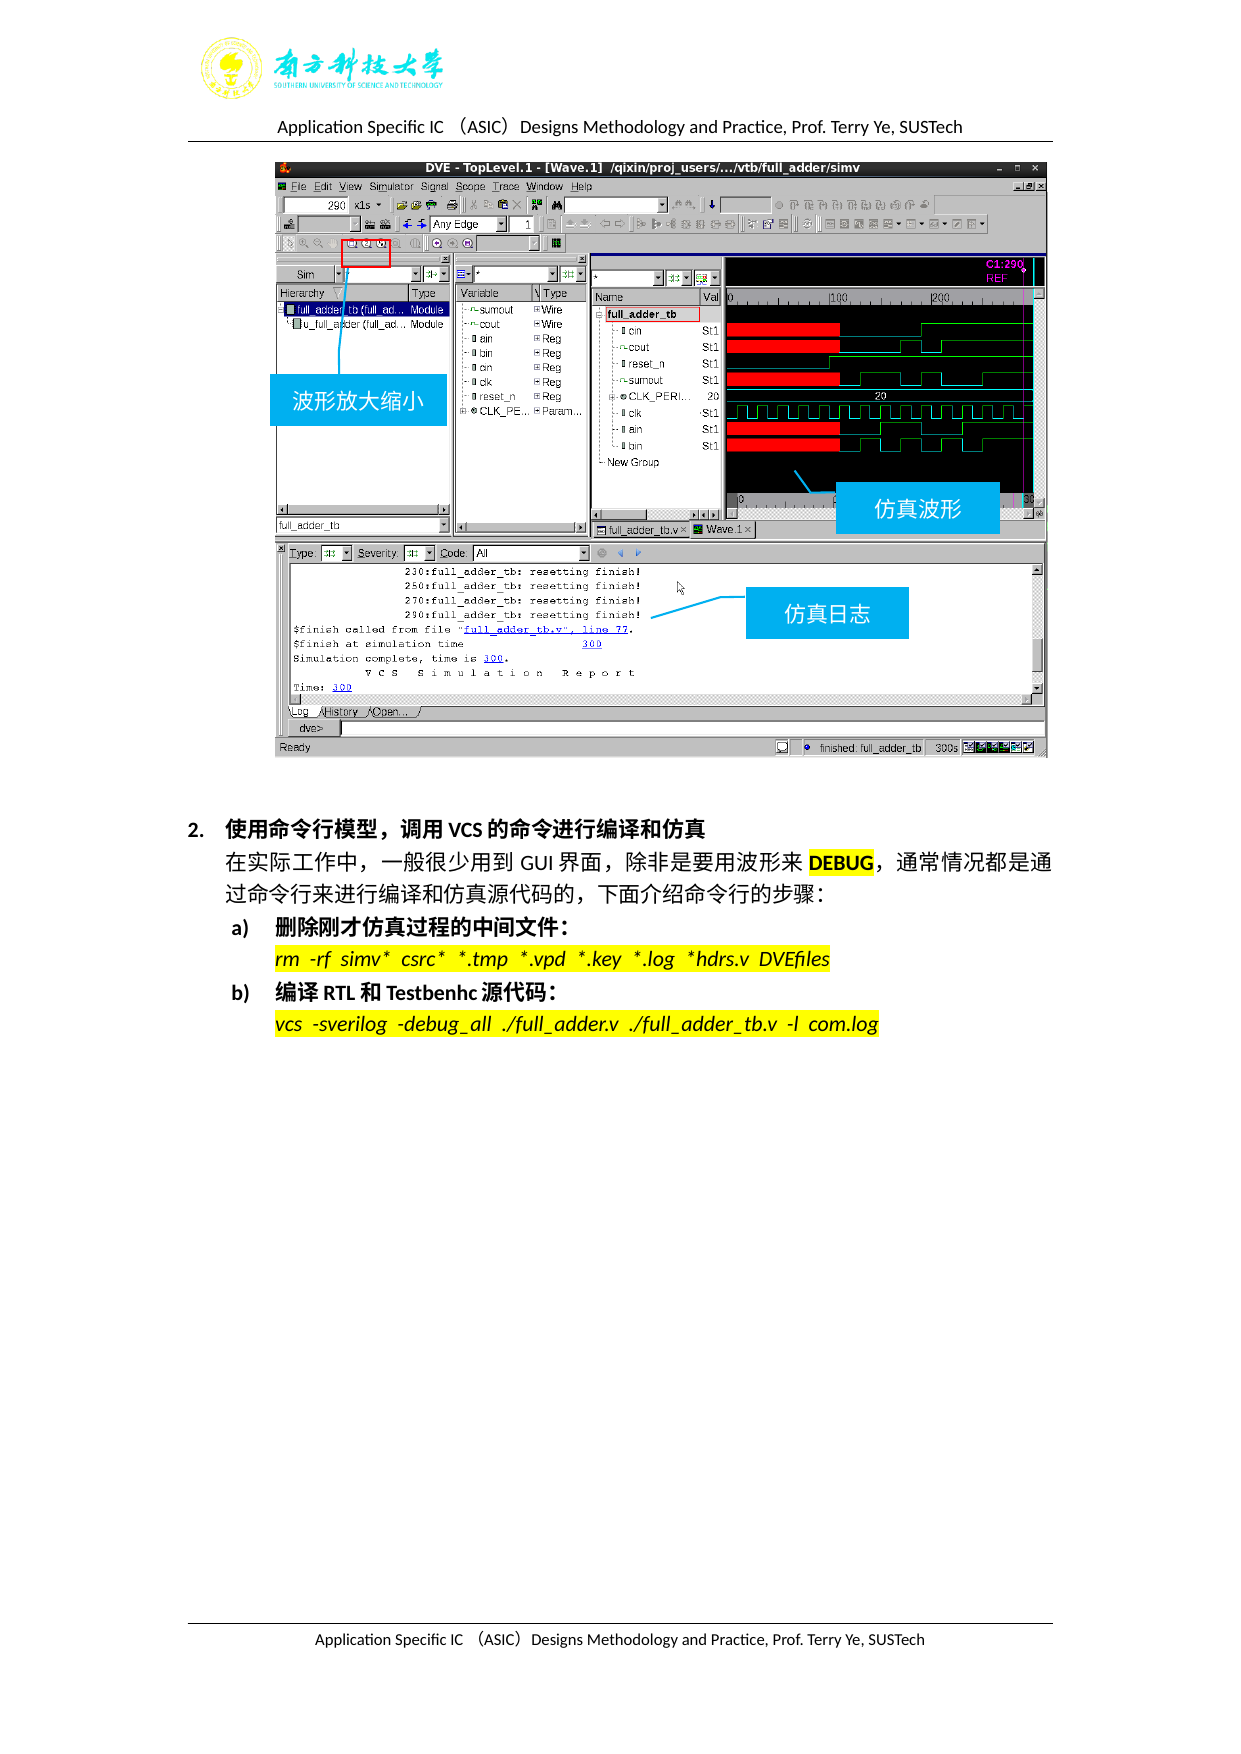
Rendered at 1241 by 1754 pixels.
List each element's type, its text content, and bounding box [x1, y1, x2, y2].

list 编译RTL和Testbenhc源代码： [231, 974, 1053, 1007]
list vcs -sverilog -debug_all ./full_adder.v ./full_adder_tb.v -l com.log [275, 1007, 1053, 1039]
list rm -rf simv* csrc* *.tmp *.vpd *.key *.log *hdrs.v DVEfiles [275, 942, 1053, 974]
list 在实际工作中，一般很少用到GUI界面，除非是要用波形来DEBUG，通常情况都是通过命令行来进行编译和仿真源代码的，下面介绍命令行的步骤： [225, 844, 1053, 909]
list 使用命令行模型，调用VCS的命令进行编译和仿真 [187, 812, 1053, 844]
list 删除刚才仿真过程的中间文件： [231, 909, 1053, 942]
picture [343, 241, 389, 266]
picture [275, 162, 1048, 758]
picture [195, 29, 452, 104]
